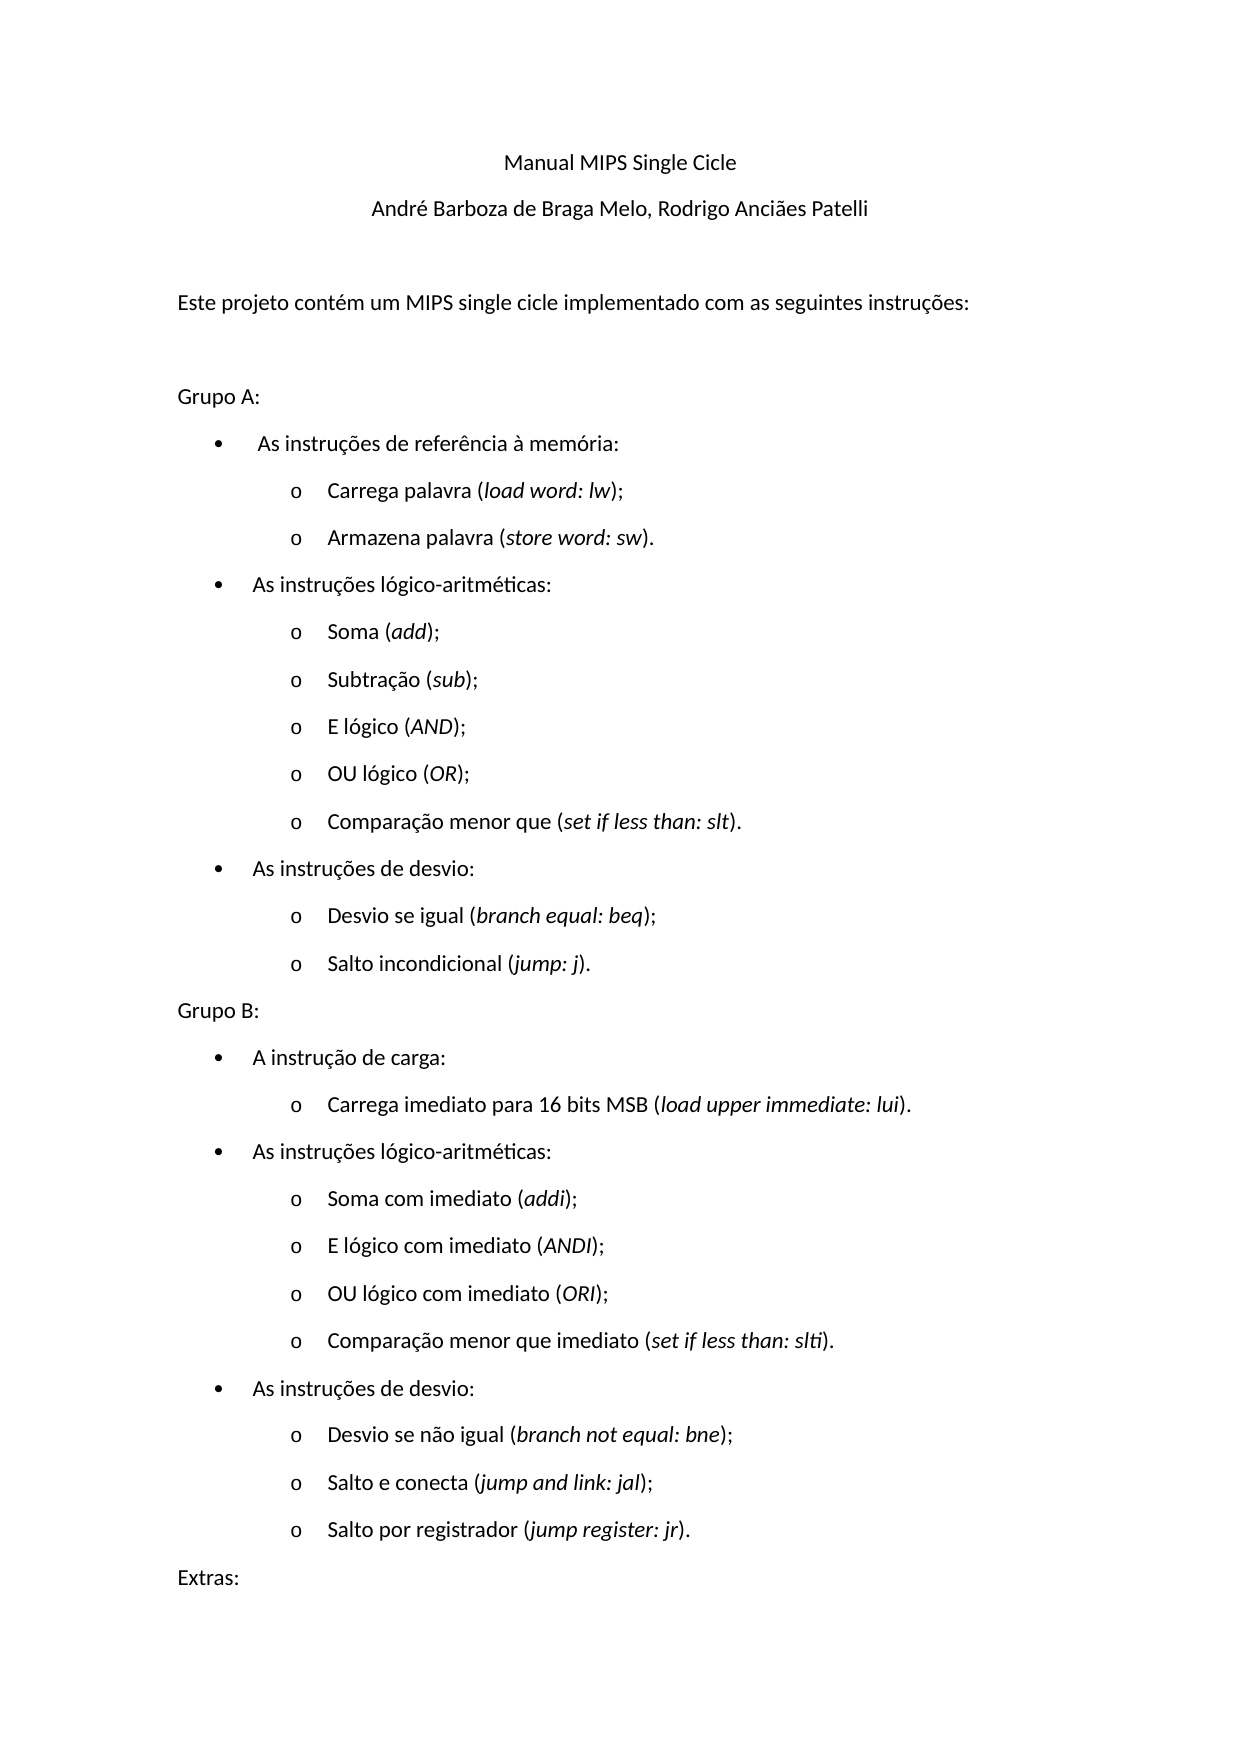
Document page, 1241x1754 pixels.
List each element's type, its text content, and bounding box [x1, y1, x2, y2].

list As instruções de desvio: [215, 854, 1063, 882]
list Salto incondicional (jump: j). [290, 949, 1063, 977]
text Este projeto contém um MIPS single cicle implementado com as seguintes instruções: [177, 288, 1063, 316]
text Grupo A: [177, 382, 1063, 410]
text Manual MIPS Single Cicle [177, 148, 1063, 176]
list As instruções lógico-aritméticas: [215, 571, 1063, 598]
list As instruções de desvio: [215, 1374, 1063, 1402]
list Desvio se igual (branch equal: beq); [290, 901, 1063, 930]
list Armazena palavra (store word: sw). [290, 523, 1063, 552]
list Salto por registrador (jump register: jr). [290, 1515, 1063, 1544]
list Carrega palavra (load word: lw); [290, 476, 1063, 504]
list E lógico (AND); [290, 712, 1063, 741]
list Comparação menor que imediato (set if less than: slti). [290, 1326, 1063, 1355]
list Soma com imediato (addi); [290, 1184, 1063, 1213]
list Comparação menor que (set if less than: slt). [290, 807, 1063, 836]
list As instruções de referência à memória: [215, 429, 1063, 457]
text Extras: [177, 1563, 1063, 1591]
list Subtração (sub); [290, 665, 1063, 693]
list Soma (add); [290, 617, 1063, 646]
list Desvio se não igual (branch not equal: bne); [290, 1421, 1063, 1449]
text André Barboza de Braga Melo, Rodrigo Anciães Patelli [177, 194, 1063, 222]
list OU lógico com imediato (ORI); [290, 1279, 1063, 1307]
list E lógico com imediato (ANDI); [290, 1231, 1063, 1260]
list As instruções lógico-aritméticas: [215, 1137, 1063, 1165]
list OU lógico (OR); [290, 759, 1063, 788]
list Salto e conecta (jump and link: jal); [290, 1468, 1063, 1496]
list Carrega imediato para 16 bits MSB (load upper immediate: lui). [290, 1090, 1063, 1118]
list A instrução de carga: [215, 1043, 1063, 1071]
text Grupo B: [177, 996, 1063, 1024]
